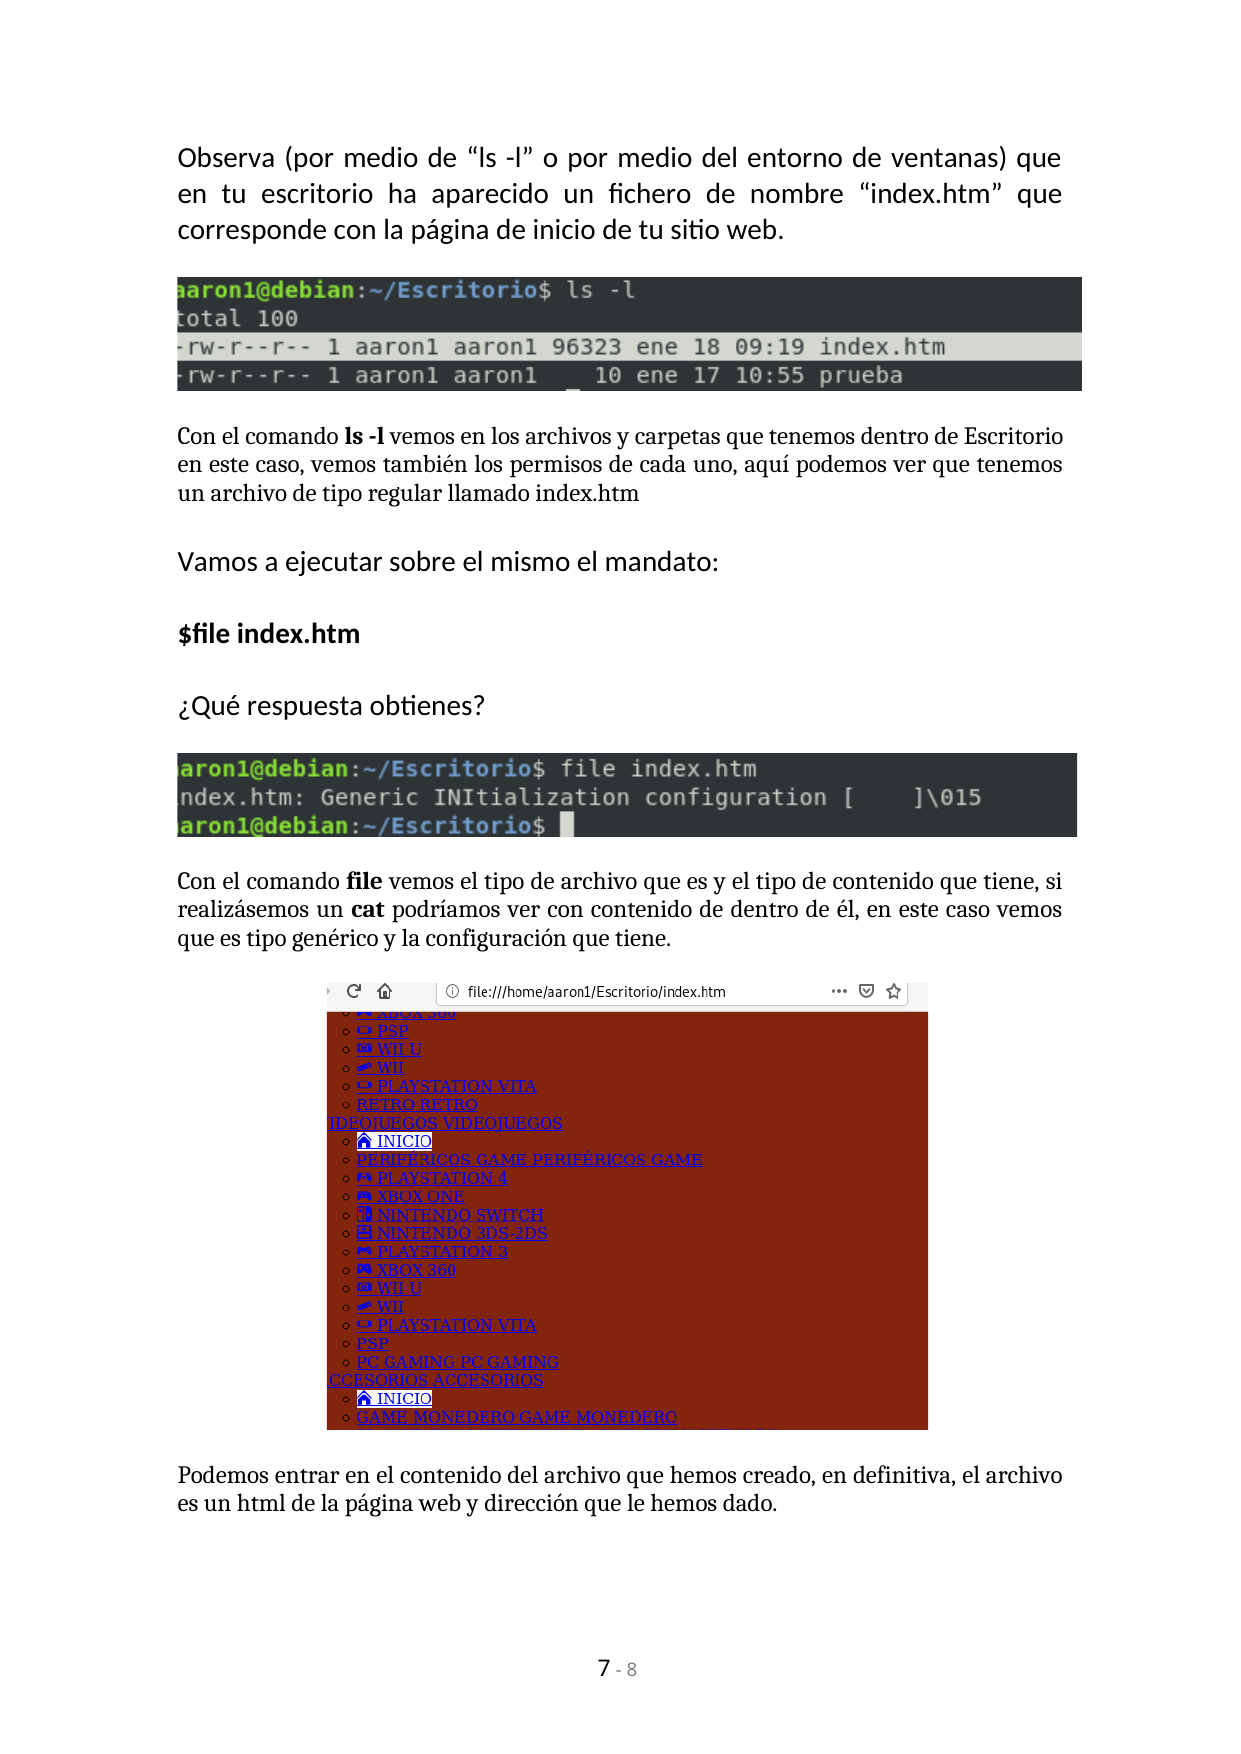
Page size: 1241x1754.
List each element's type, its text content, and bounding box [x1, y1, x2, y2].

picture [326, 983, 929, 1430]
text Con el comando ls -l vemos en los archivos y carpetas que tenemos dentro de Escritorio en este caso, vemos también los permisos de cada uno, aquí podemos ver que tenemos un archivo de tipo regular llamado index.htm [177, 422, 1064, 508]
picture [177, 753, 1078, 837]
text Con el comando file vemos el tipo de archivo que es y el tipo de contenido que tiene, si realizásemos un cat podríamos ver con contenido de dentro de él, en este caso vemos que es tipo genérico y la configuración que tiene. [177, 867, 1064, 953]
text Observa (por medio de “ls -l” o por medio del entorno de ventanas) que en tu escritorio ha aparecido un fichero de nombre “index.htm” que corresponde con la página de inicio de tu sitio web. [177, 139, 1064, 246]
text Podemos entrar en el contenido del archivo que hemos creado, en definitiva, el archivo es un html de la página web y dirección que le hemos dado. [177, 1461, 1064, 1518]
text $file index.htm [177, 615, 1078, 650]
text Vamos a ejecutar sobre el mismo el mandato: [177, 543, 1078, 579]
text ¿Qué respuesta obtienes? [177, 687, 1078, 723]
picture [177, 277, 1082, 391]
